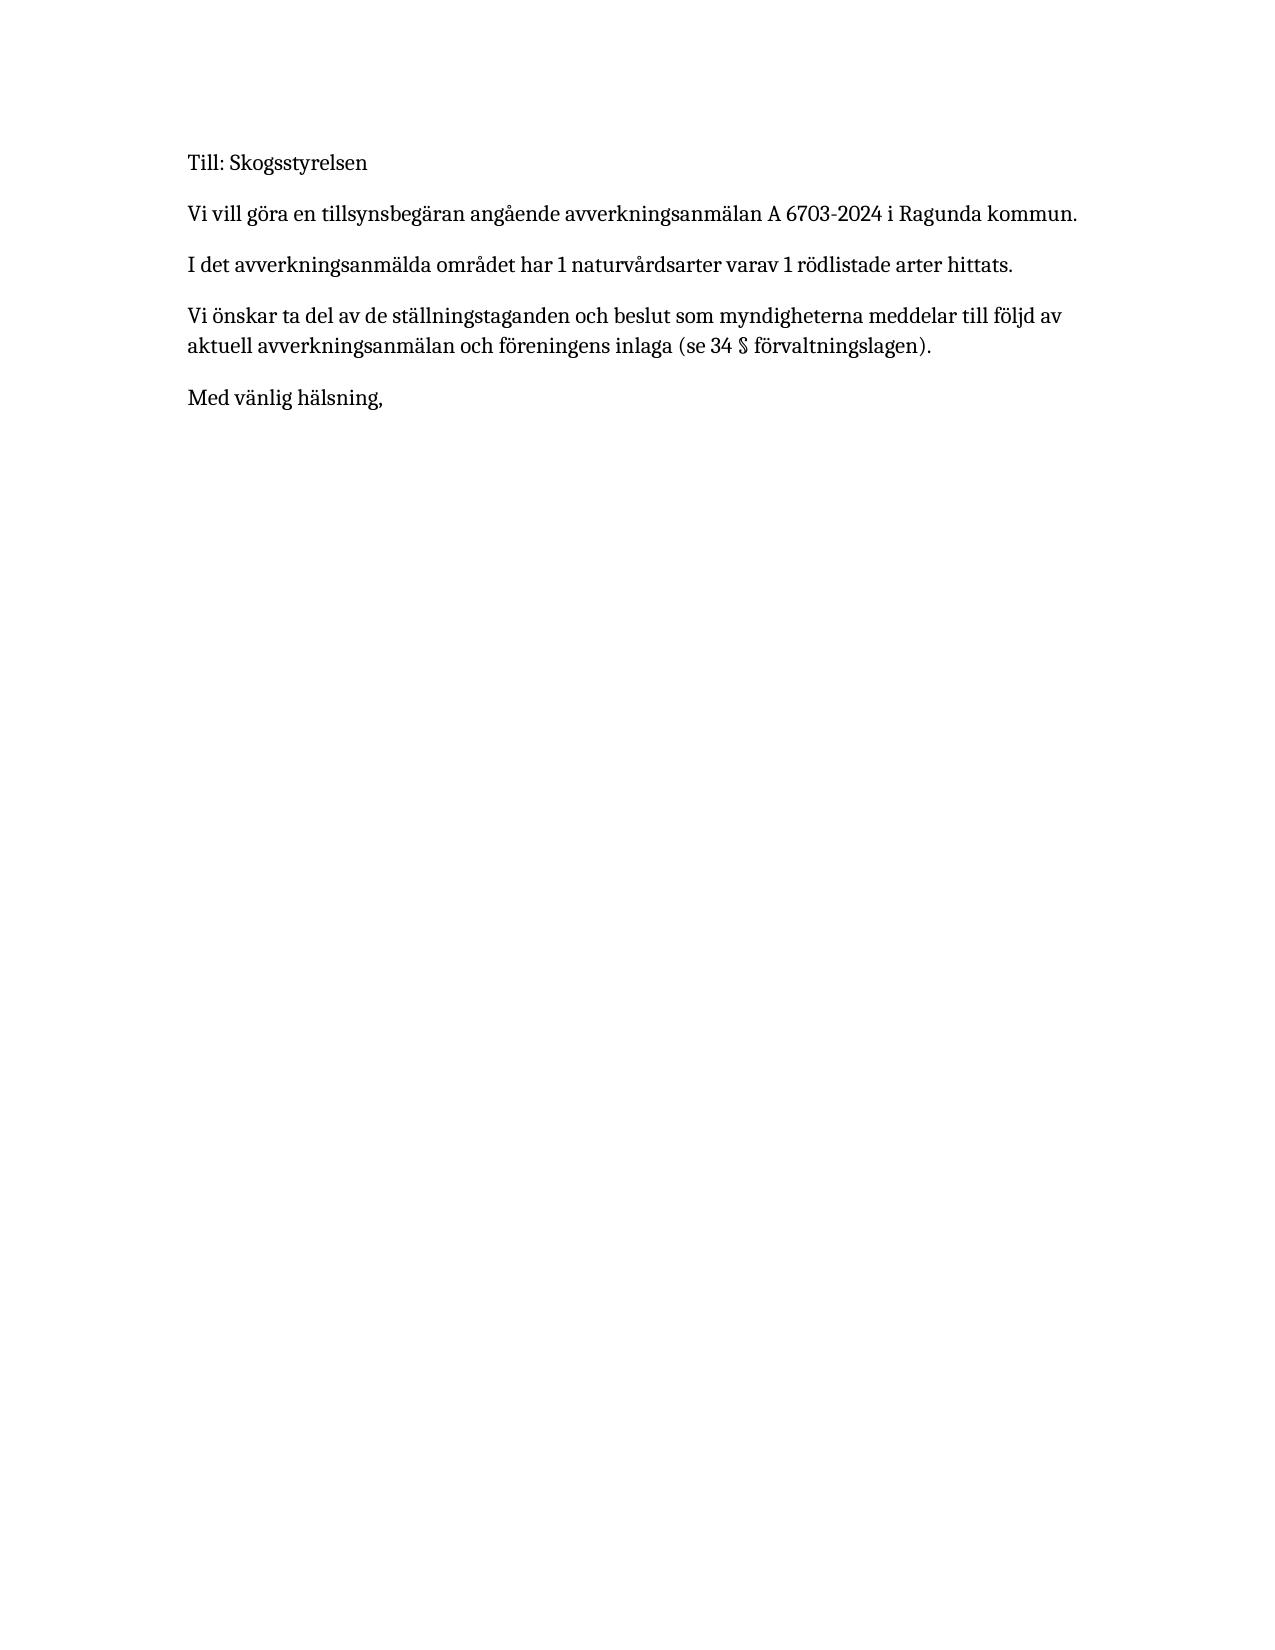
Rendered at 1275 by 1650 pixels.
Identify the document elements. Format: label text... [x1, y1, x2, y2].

text Med vänlig hälsning, [187, 384, 1087, 441]
text Vi önskar ta del av de ställningstaganden och beslut som myndigheterna meddelar till följd av aktuell avverkningsanmälan och föreningens inlaga (se 34 § förvaltningslagen). [187, 303, 1087, 360]
text I det avverkningsanmälda området har 1 naturvårdsarter varav 1 rödlistade arter hittats. [187, 252, 1087, 278]
text Vi vill göra en tillsynsbegäran angående avverkningsanmälan A 6703-2024 i Ragunda kommun. [187, 201, 1087, 227]
text Till: Skogsstyrelsen [187, 150, 1087, 176]
